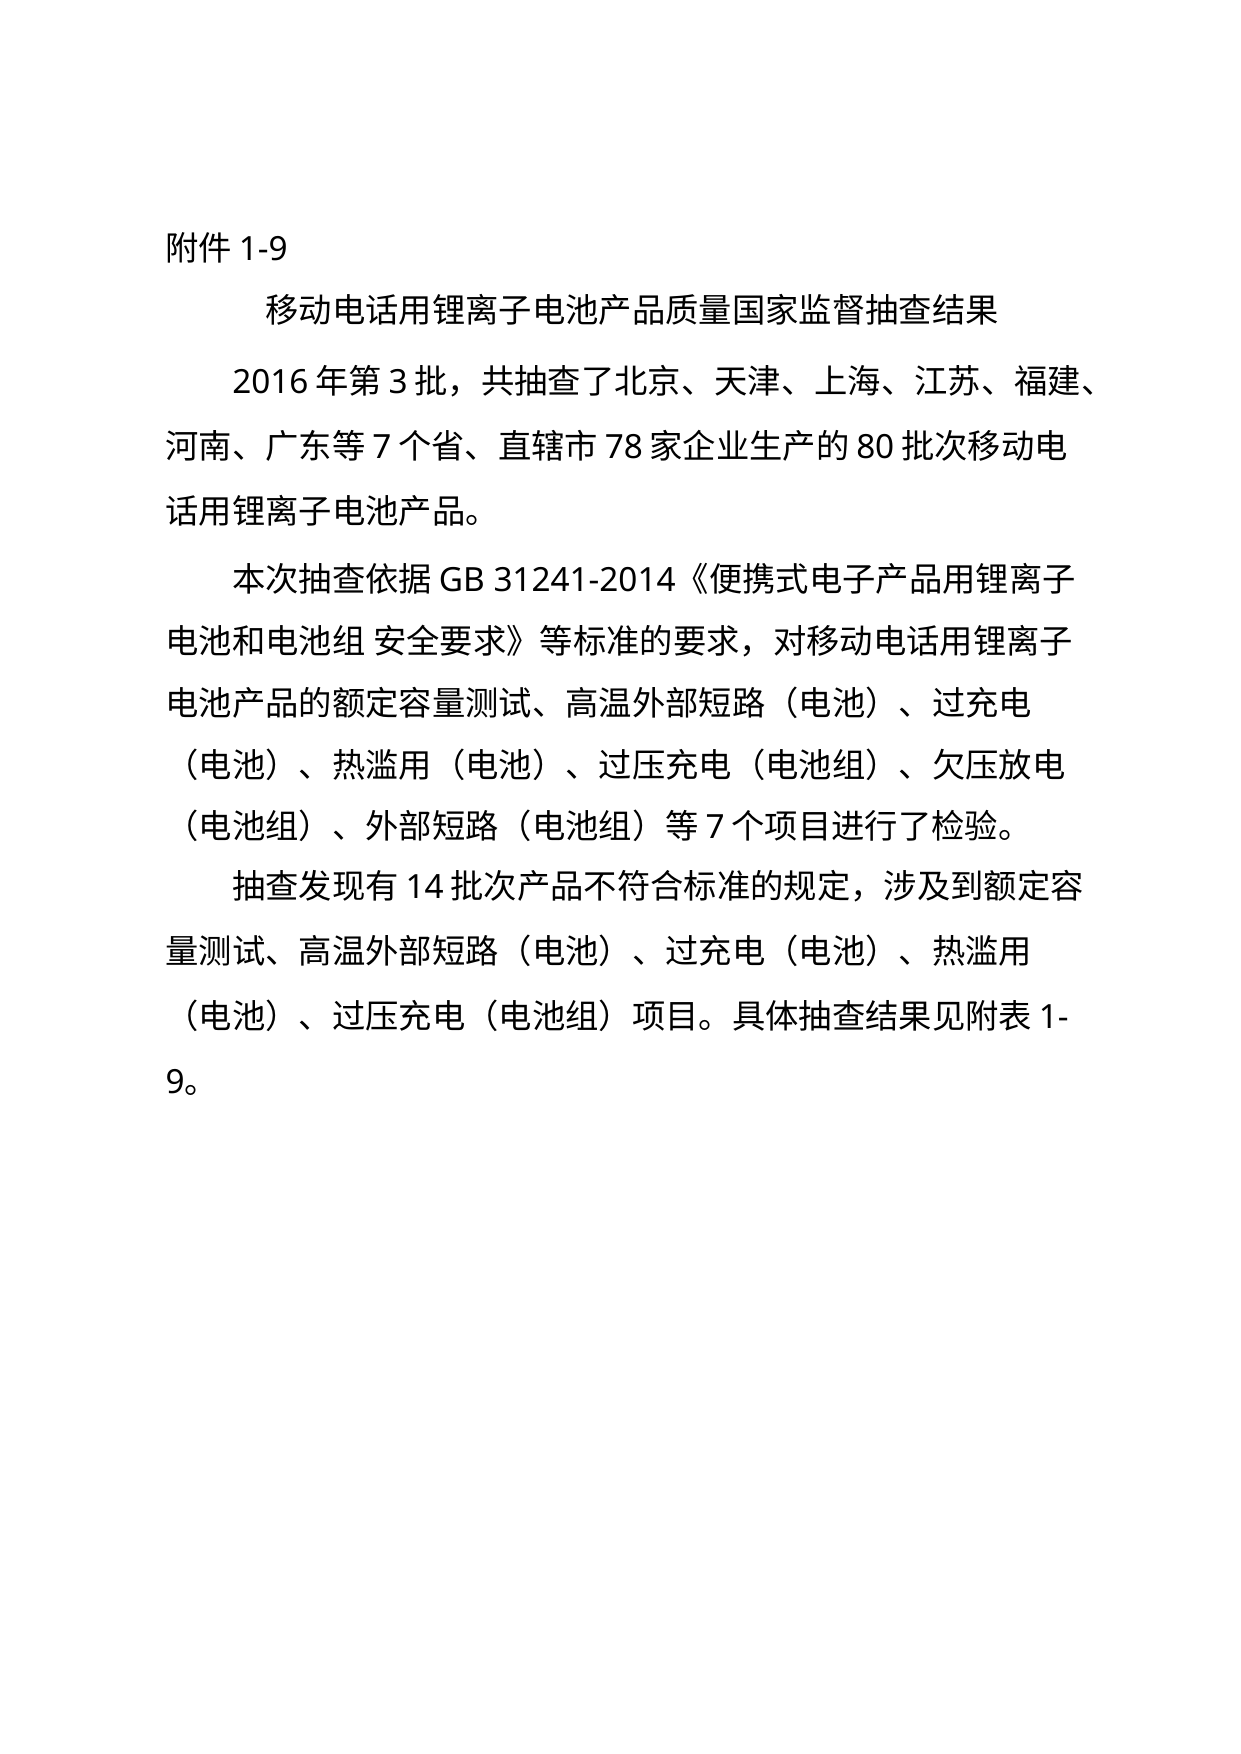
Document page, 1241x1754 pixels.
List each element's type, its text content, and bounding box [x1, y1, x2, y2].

text 移动电话用锂离子电池产品质量国家监督抽查结果 [165, 273, 1098, 334]
text 抽查发现有14批次产品不符合标准的规定，涉及到额定容量测试、高温外部短路（电池）、过充电（电池）、热滥用（电池）、过压充电（电池组）项目。具体抽查结果见附表1-9。 [165, 851, 1098, 1111]
text 2016年第3批，共抽查了北京、天津、上海、江苏、福建、河南、广东等7个省、直辖市78家企业生产的80批次移动电话用锂离子电池产品。 [165, 347, 1098, 542]
text 本次抽查依据GB 31241-2014《便携式电子产品用锂离子电池和电池组 安全要求》等标准的要求，对移动电话用锂离子电池产品的额定容量测试、高温外部短路（电池）、过充电（电池）、热滥用（电池）、过压充电（电池组）、欠压放电（电池组）、外部短路（电池组）等7个项目进行了检验。 [165, 542, 1098, 851]
text 附件1-9 [165, 211, 1098, 273]
